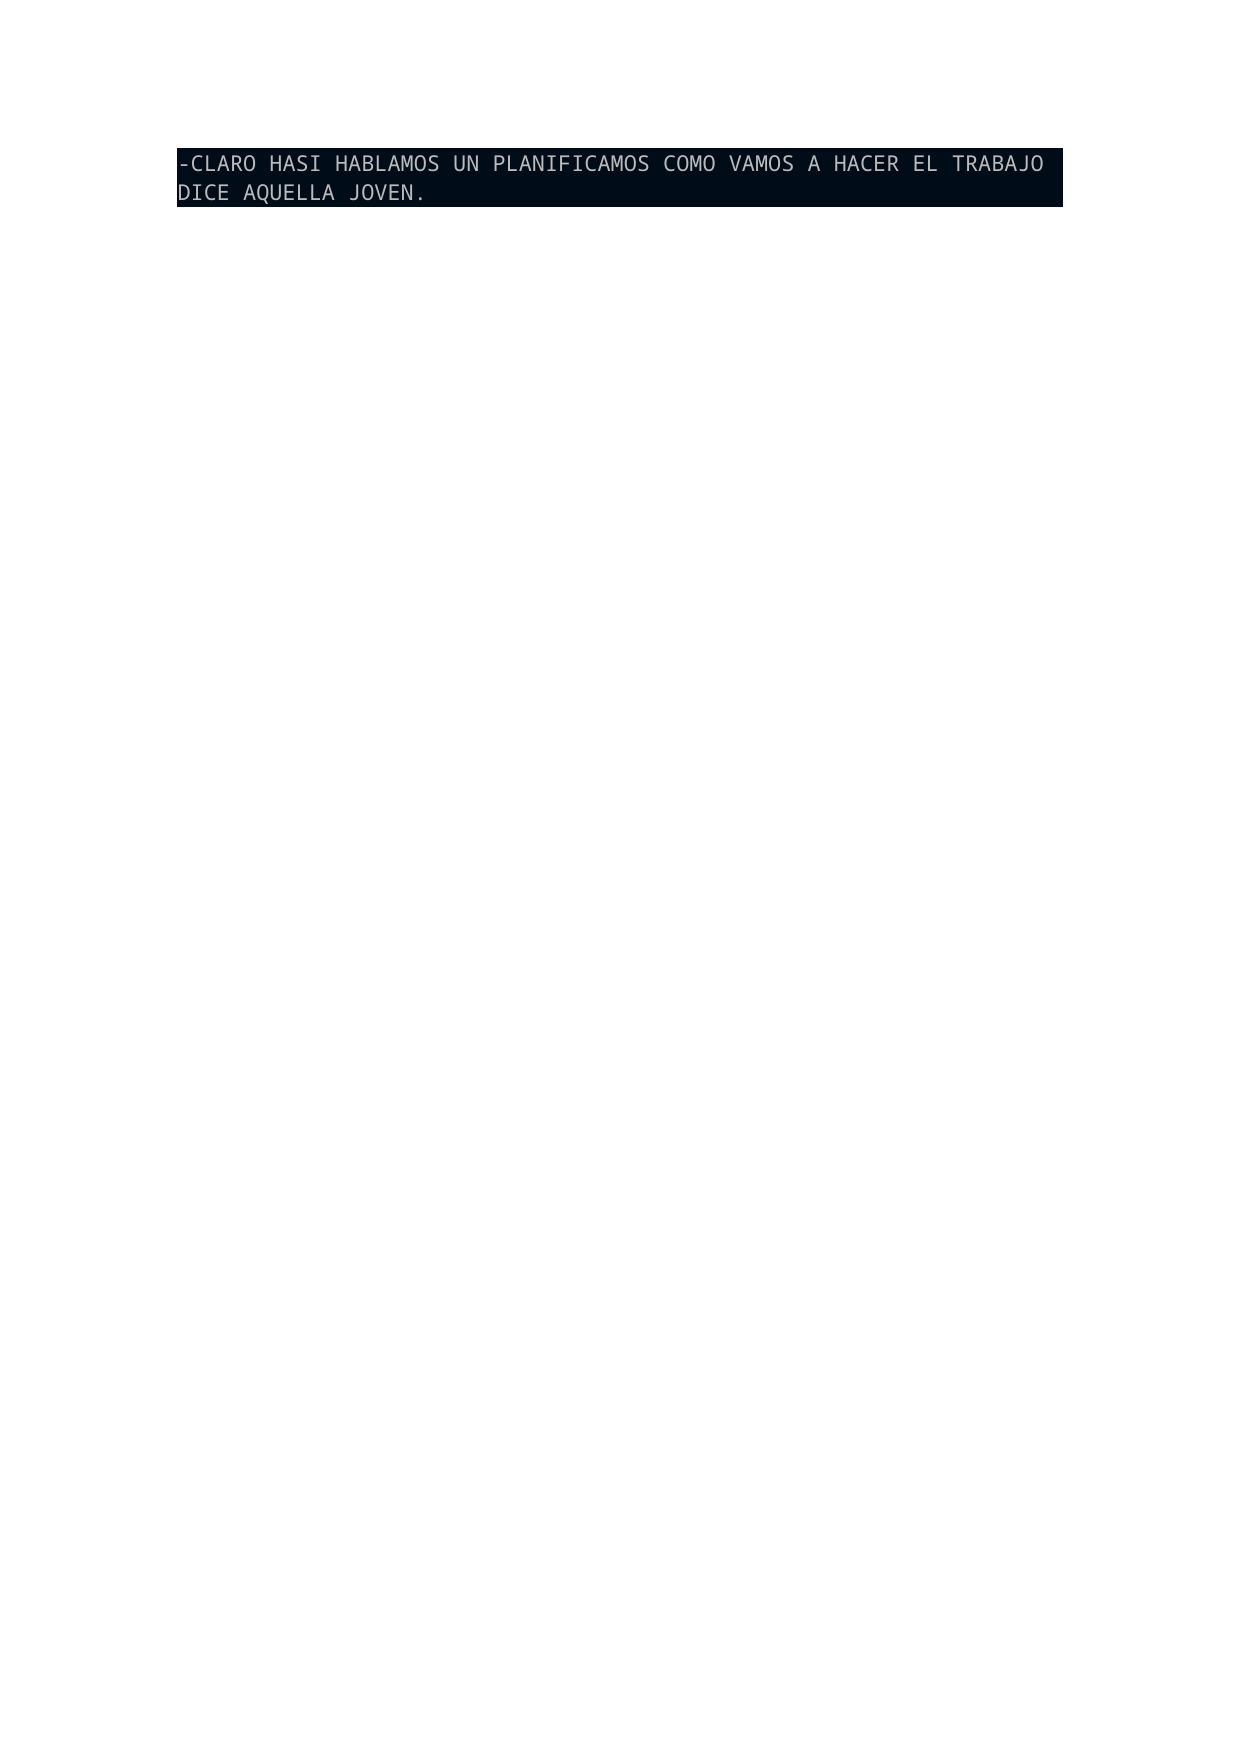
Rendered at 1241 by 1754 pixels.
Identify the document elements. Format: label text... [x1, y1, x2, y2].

text -CLARO HASI HABLAMOS UN PLANIFICAMOS COMO VAMOS A HACER EL TRABAJO DICE AQUELLA JOVEN. [177, 148, 1063, 207]
